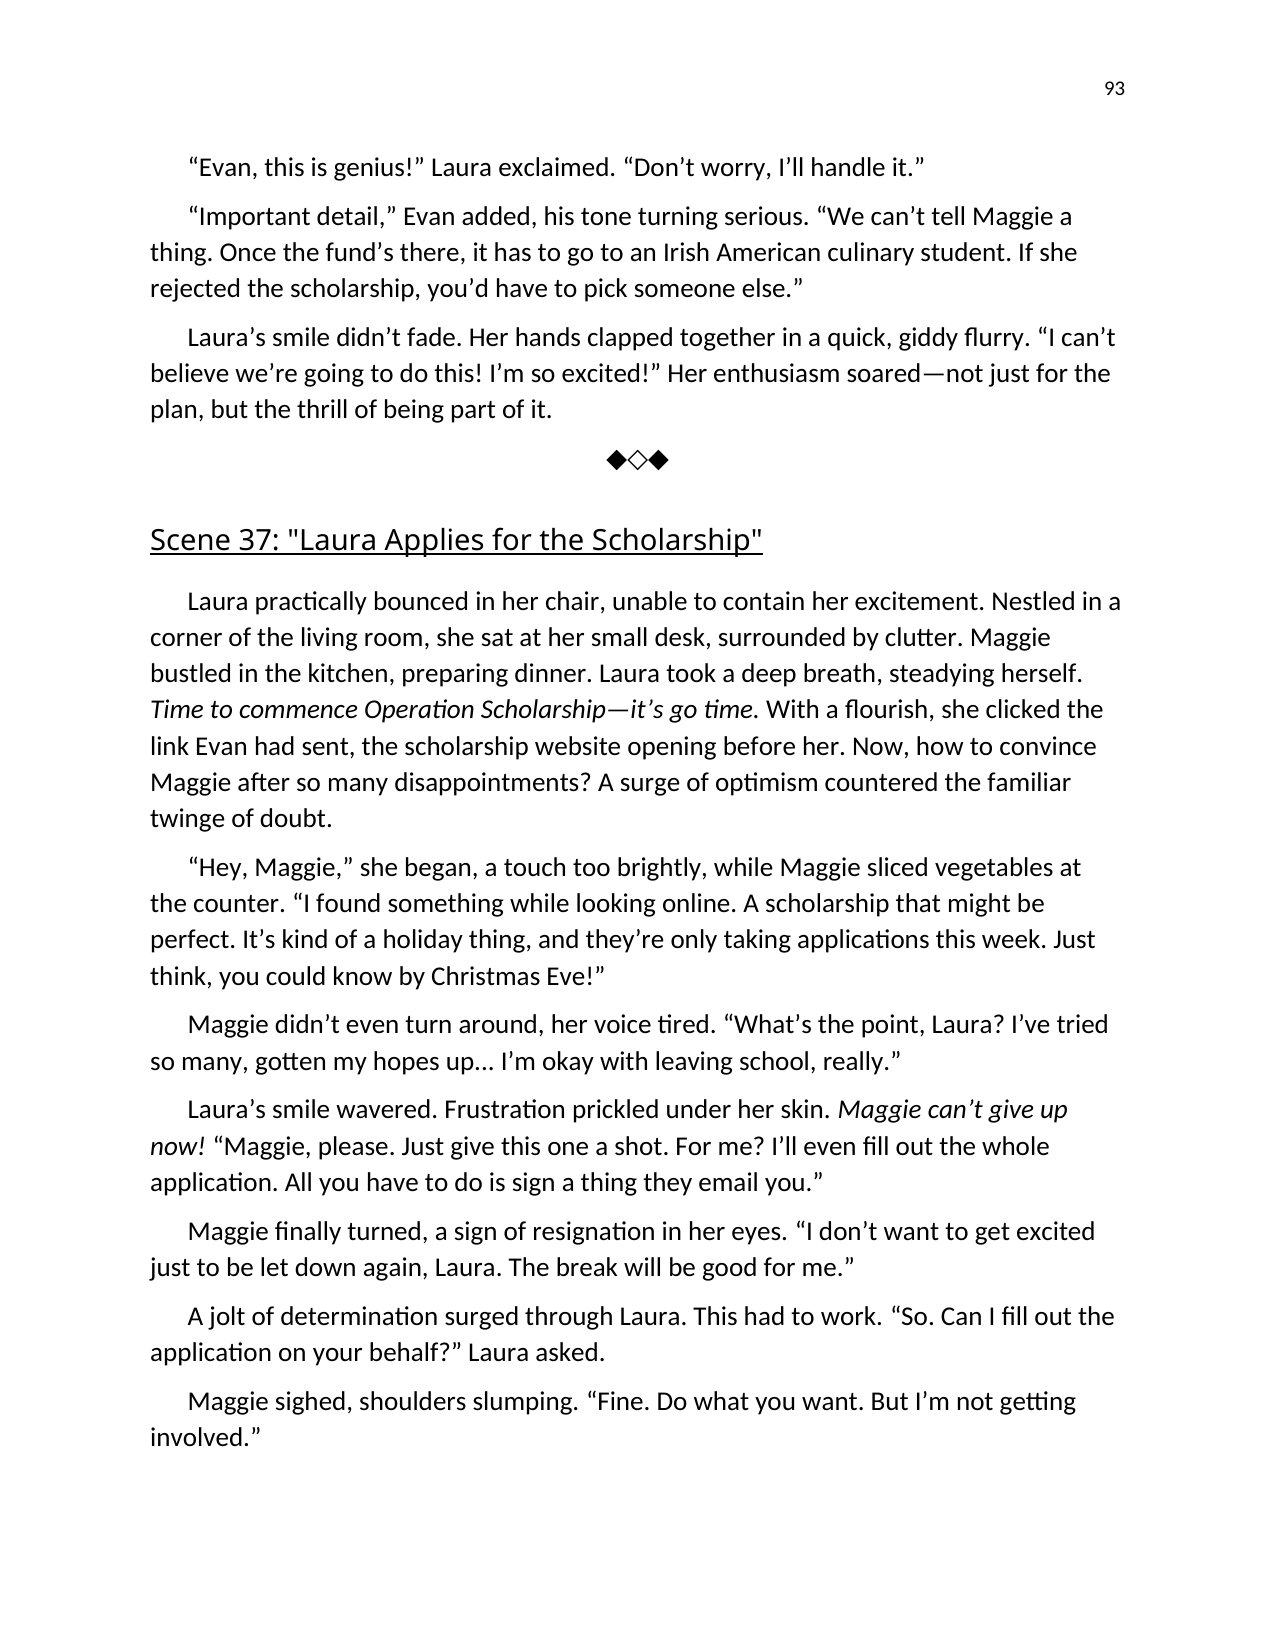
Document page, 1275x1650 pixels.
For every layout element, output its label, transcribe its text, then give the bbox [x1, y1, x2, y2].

text Laura’s smile wavered. Frustration prickled under her skin. Maggie can’t give up now! “Maggie, please. Just give this one a shot. For me? I’ll even fill out the whole application. All you have to do is sign a thing they email you.” [150, 1093, 1125, 1198]
text “Hey, Maggie,” she began, a touch too brightly, while Maggie sliced vegetables at the counter. “I found something while looking online. A scholarship that might be perfect. It’s kind of a holiday thing, and they’re only taking applications this week. Just think, you could know by Christmas Eve!” [150, 850, 1125, 992]
text “Evan, this is genius!” Laura exclaimed. “Don’t worry, I’ll handle it.” [150, 150, 1125, 183]
subtitle Scene 37: "Laura Applies for the Scholarship" [150, 519, 1125, 559]
text Maggie finally turned, a sign of resignation in her eyes. “I don’t want to get excited just to be let down again, Laura. The break will be good for me.” [150, 1214, 1125, 1283]
text ◆◇◆ [150, 441, 1125, 474]
text Maggie sighed, shoulders slumping. “Fine. Do what you want. But I’m not getting involved.” [150, 1384, 1125, 1453]
text “Important detail,” Evan added, his tone turning serious. “We can’t tell Maggie a thing. Once the fund’s there, it has to go to an Irish American culinary student. If she rejected the scholarship, you’d have to pick someone else.” [150, 199, 1125, 304]
text Maggie didn’t even turn around, her voice tired. “What’s the point, Laura? I’ve tried so many, gotten my hopes up... I’m okay with leaving school, really.” [150, 1008, 1125, 1077]
text Laura practically bounced in her chair, unable to contain her excitement. Nestled in a corner of the living room, she sat at her small desk, surrounded by clutter. Maggie bustled in the kitchen, preparing dinner. Laura took a deep breath, steadying herself. Time to commence Operation Scholarship—it’s go time. With a flourish, she clicked the link Evan had sent, the scholarship website opening before her. Now, how to convince Maggie after so many disappointments? A surge of optimism countered the familiar twinge of doubt. [150, 584, 1125, 834]
text Laura’s smile didn’t fade. Her hands clapped together in a quick, giddy flurry. “I can’t believe we’re going to do this! I’m so excited!” Her enthusiasm soared—not just for the plan, but the thrill of being part of it. [150, 320, 1125, 426]
text A jolt of determination surged through Laura. This had to work. “So. Can I fill out the application on your behalf?” Laura asked. [150, 1299, 1125, 1368]
